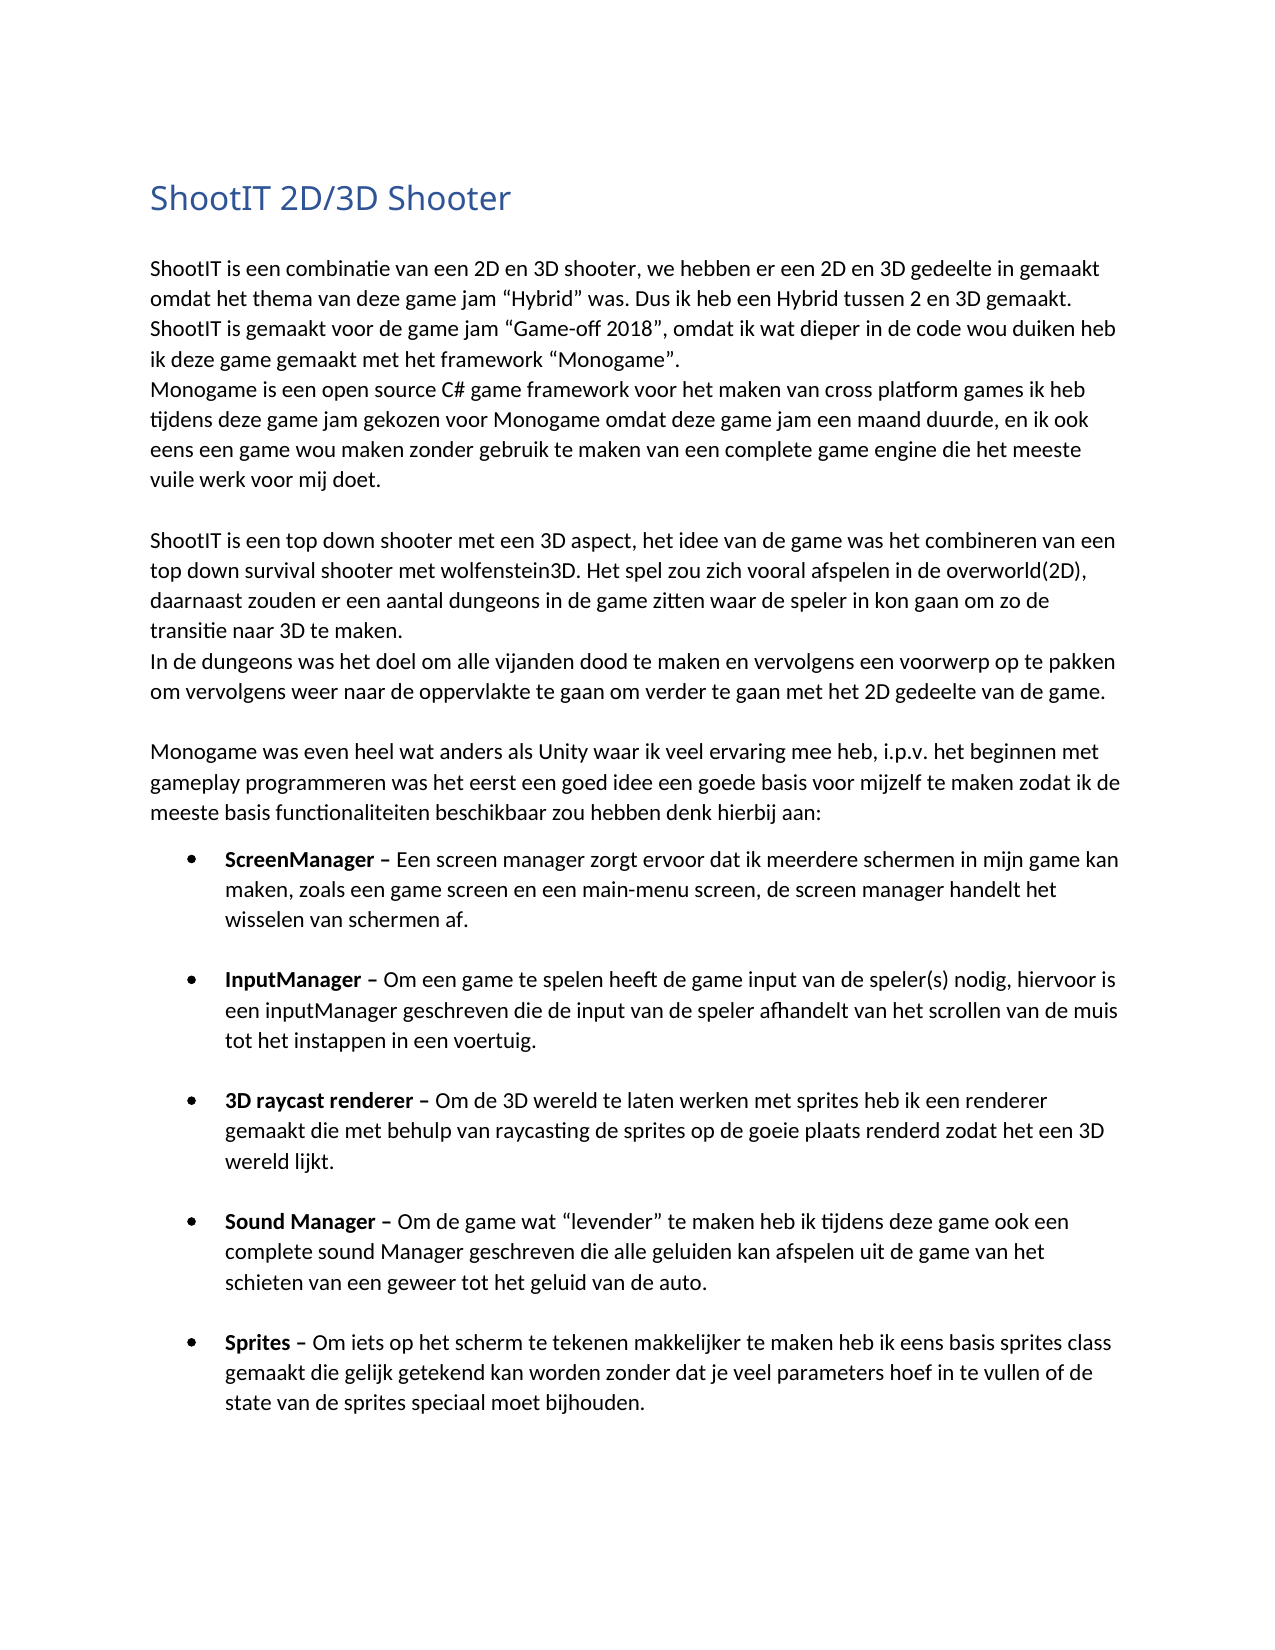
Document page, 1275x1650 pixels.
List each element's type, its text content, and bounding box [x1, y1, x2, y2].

list 3D raycast renderer – Om de 3D wereld te laten werken met sprites heb ik een renderer gemaakt die met behulp van raycasting de sprites op de goeie plaats renderd zodat het een 3D wereld lijkt. [187, 1086, 1125, 1175]
text ShootIT is een combinatie van een 2D en 3D shooter, we hebben er een 2D en 3D gedeelte in gemaakt omdat het thema van deze game jam “Hybrid” was. Dus ik heb een Hybrid tussen 2 en 3D gemaakt. ShootIT is gemaakt voor de game jam “Game-off 2018”, omdat ik wat dieper in de code wou duiken heb ik deze game gemaakt met het framework “Monogame”. Monogame is een open source C# game framework voor het maken van cross platform games ik heb tijdens deze game jam gekozen voor Monogame omdat deze game jam een maand duurde, en ik ook eens een game wou maken zonder gebruik te maken van een complete game engine die het meeste vuile werk voor mij doet. ShootIT is een top down shooter met een 3D aspect, het idee van de game was het combineren van een top down survival shooter met wolfenstein3D. Het spel zou zich vooral afspelen in de overworld(2D), daarnaast zouden er een aantal dungeons in de game zitten waar de speler in kon gaan om zo de transitie naar 3D te maken. In de dungeons was het doel om alle vijanden dood te maken en vervolgens een voorwerp op te pakken om vervolgens weer naar de oppervlakte te gaan om verder te gaan met het 2D gedeelte van de game. Monogame was even heel wat anders als Unity waar ik veel ervaring mee heb, i.p.v. het beginnen met gameplay programmeren was het eerst een goed idee een goede basis voor mijzelf te maken zodat ik de meeste basis functionaliteiten beschikbaar zou hebben denk hierbij aan: [150, 224, 1125, 826]
list Sound Manager – Om de game wat “levender” te maken heb ik tijdens deze game ook een complete sound Manager geschreven die alle geluiden kan afspelen uit de game van het schieten van een geweer tot het geluid van de auto. [187, 1207, 1125, 1326]
list ScreenManager – Een screen manager zorgt ervoor dat ik meerdere schermen in mijn game kan maken, zoals een game screen en een main-menu screen, de screen manager handelt het wisselen van schermen af. [187, 845, 1125, 963]
subtitle ShootIT 2D/3D Shooter [150, 175, 1125, 220]
list InputManager – Om een game te spelen heeft de game input van de speler(s) nodig, hiervoor is een inputManager geschreven die de input van de speler afhandelt van het scrollen van de muis tot het instappen in een voertuig. [187, 966, 1125, 1084]
list Sprites – Om iets op het scherm te tekenen makkelijker te maken heb ik eens basis sprites class gemaakt die gelijk getekend kan worden zonder dat je veel parameters hoef in te vullen of de state van de sprites speciaal moet bijhouden. [187, 1328, 1125, 1477]
